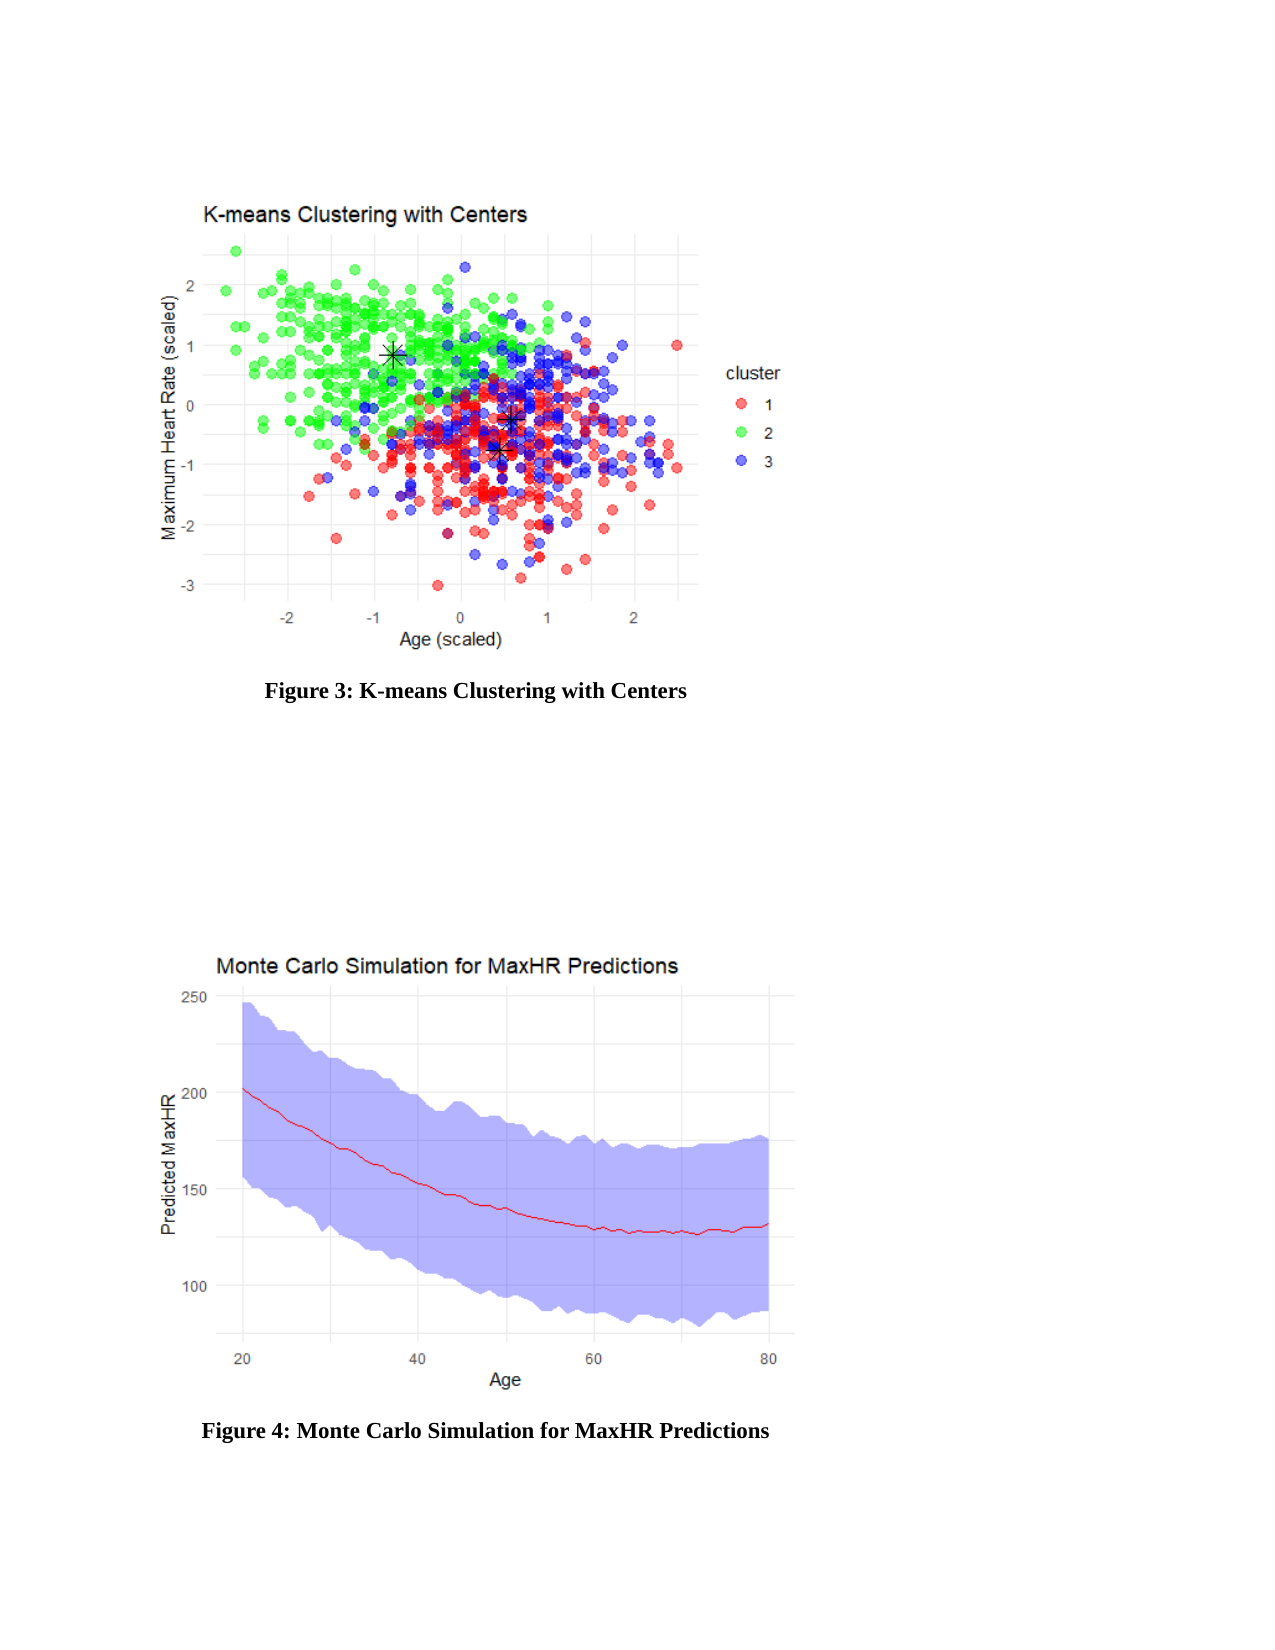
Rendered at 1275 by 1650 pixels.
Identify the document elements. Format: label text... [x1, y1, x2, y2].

picture [150, 947, 805, 1398]
text Figure 3: K-means Clustering with Centers [150, 677, 1125, 703]
picture [150, 195, 799, 658]
text Figure 4: Monte Carlo Simulation for MaxHR Predictions [150, 1417, 1125, 1443]
